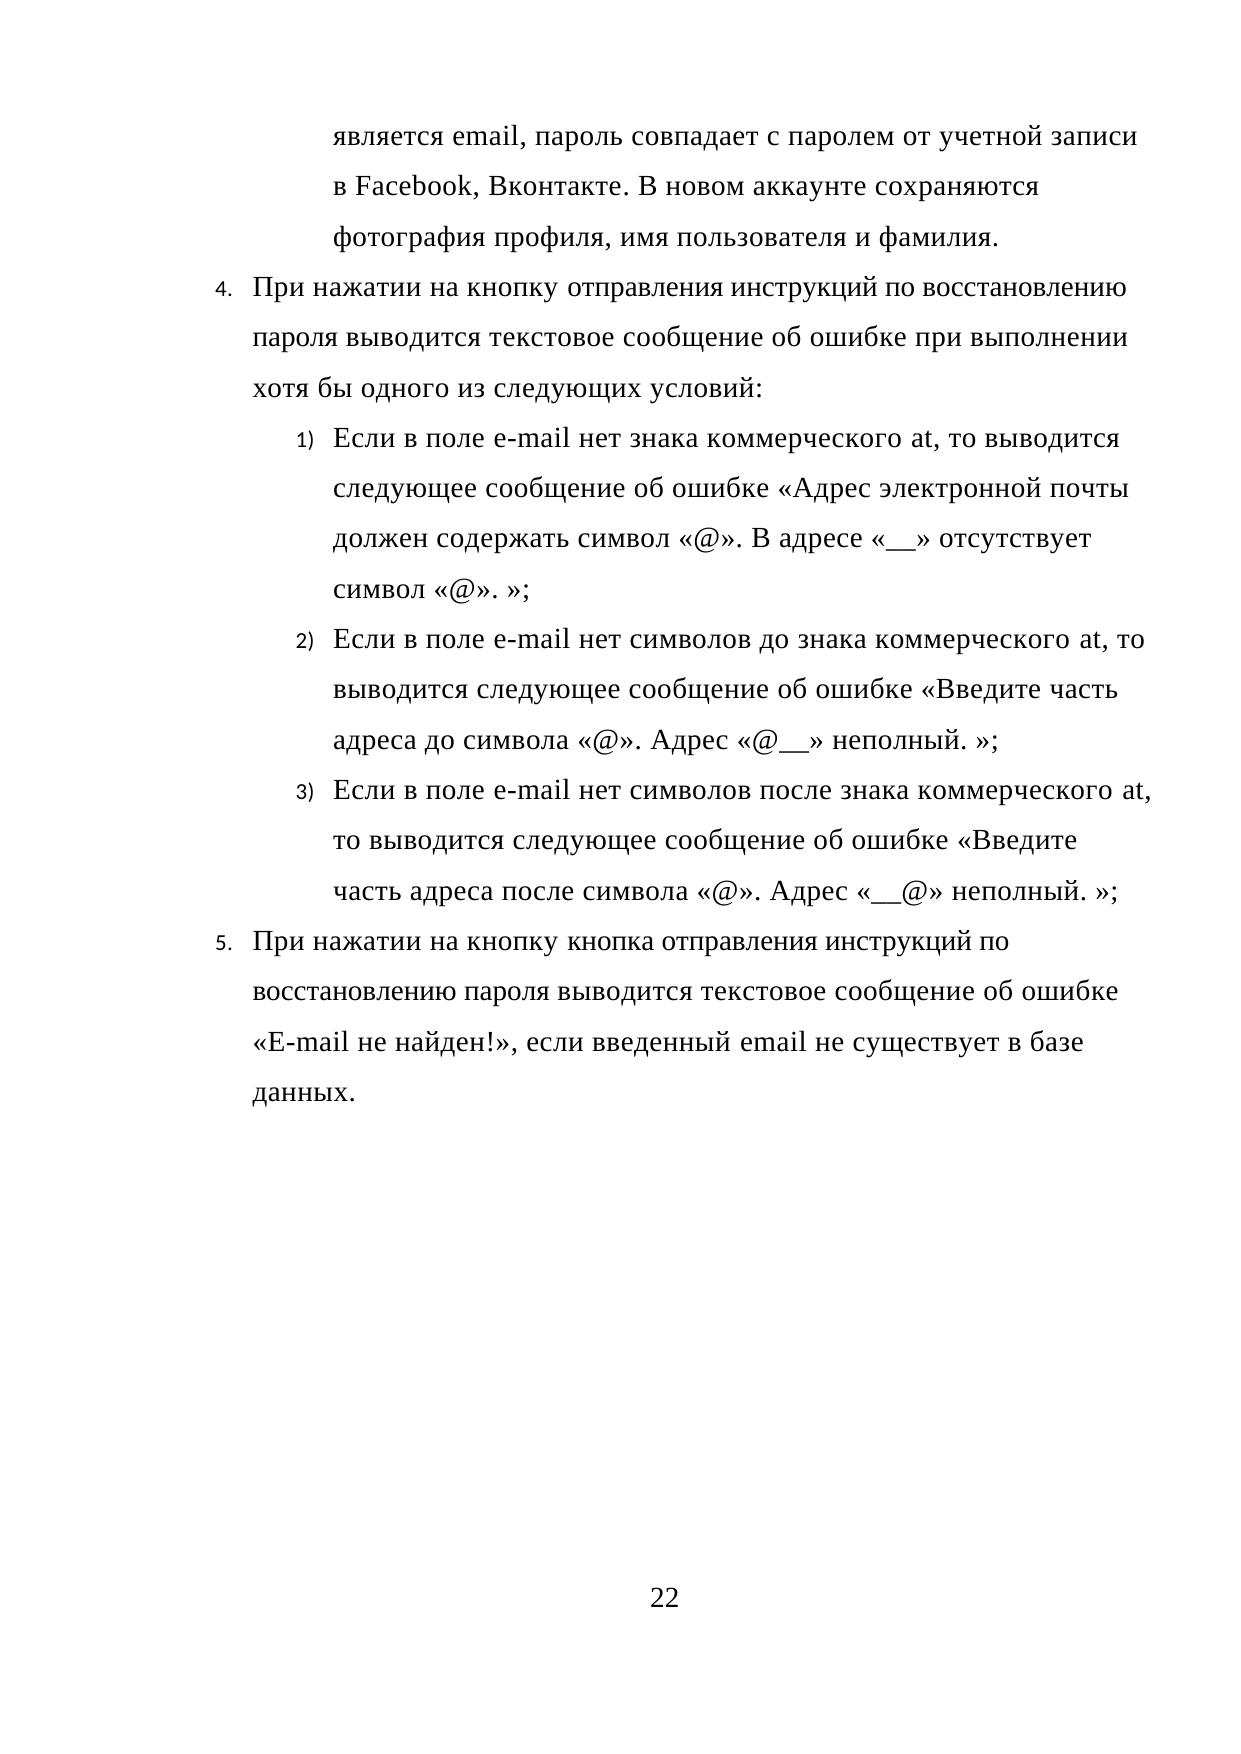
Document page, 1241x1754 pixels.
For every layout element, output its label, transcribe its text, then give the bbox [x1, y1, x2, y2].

list Если в поле e-mail нет знака коммерческого at, то выводится следующее сообщение об ошибке «Адрес электронной почты должен содержать символ «@». В адресе «__» отсутствует символ «@». »; [295, 420, 1152, 604]
list Если в поле e-mail нет символов до знака коммерческого at, то выводится следующее сообщение об ошибке «Введите часть адреса до символа «@». Адрес «@__» неполный. »; [295, 621, 1152, 755]
list При нажатии на кнопку кнопка отправления инструкций по восстановлению пароля выводится текстовое сообщение об ошибке «E-mail не найден!», если введенный email не существует в базе данных. [215, 923, 1152, 1108]
list Если в поле e-mail нет символов после знака коммерческого at, то выводится следующее сообщение об ошибке «Введите часть адреса после символа «@». Адрес «__@» неполный. »; [295, 772, 1152, 906]
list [295, 118, 1152, 252]
list При нажатии на кнопку отправления инструкций по восстановлению пароля выводится текстовое сообщение об ошибке при выполнении хотя бы одного из следующих условий: [215, 269, 1152, 403]
